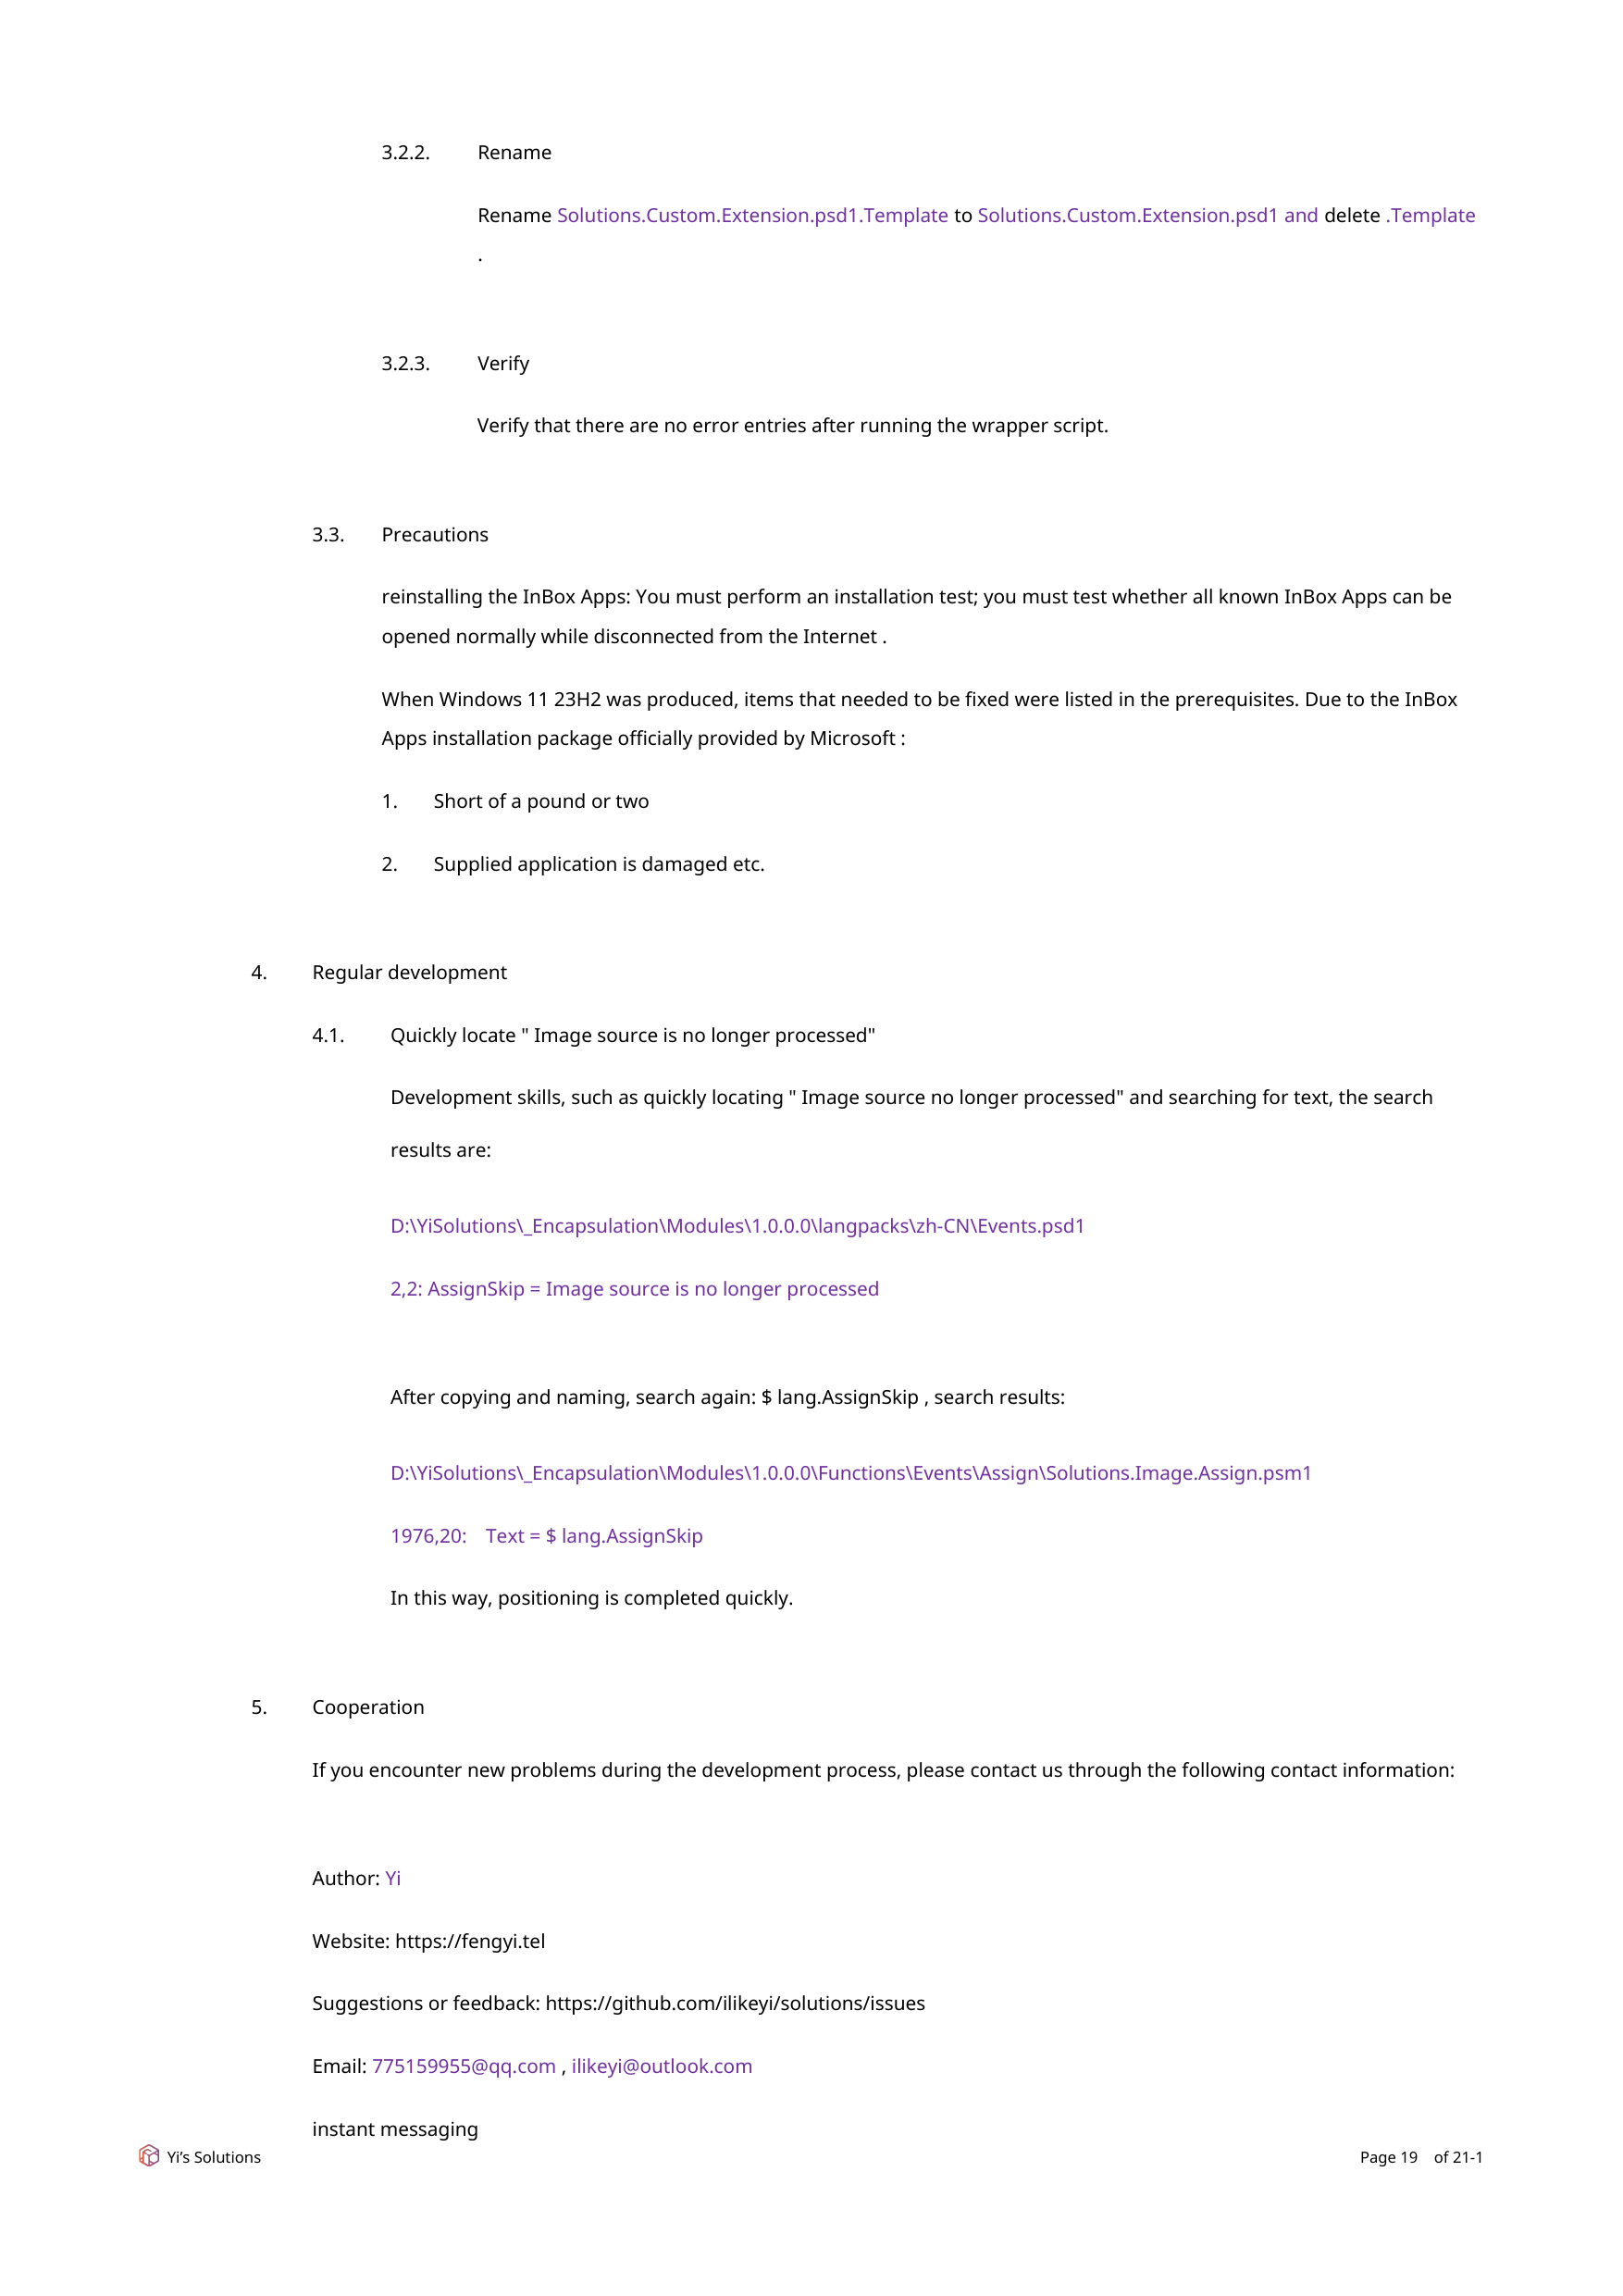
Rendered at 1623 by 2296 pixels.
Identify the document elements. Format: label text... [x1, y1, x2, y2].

subtitle Quickly locate " Image source is no longer processed" [312, 1022, 1484, 1048]
text 1976,20: Text = $ lang.AssignSkip [390, 1522, 1484, 1548]
list Verify that there are no error entries after running the wrapper script. [477, 412, 1484, 439]
text If you encounter new problems during the development process, please contact us through the following contact information: [312, 1756, 1484, 1782]
text D:\YiSolutions\_Encapsulation\Modules\1.0.0.0\langpacks\zh-CN\Events.psd1 [390, 1212, 1484, 1239]
text Email: 775159955@qq.com , ilikeyi@outlook.com [312, 2053, 1484, 2079]
list Rename [381, 139, 1484, 165]
text Website: https://fengyi.tel [312, 1928, 1484, 1954]
list After copying and naming, search again: $ lang.AssignSkip , search results: [390, 1384, 1484, 1410]
text In this way, positioning is completed quickly. [390, 1584, 1484, 1611]
list Short of a pound or two [381, 788, 1484, 813]
picture [139, 2144, 159, 2166]
list Supplied application is damaged etc. [381, 850, 1484, 876]
text instant messaging [312, 2116, 1484, 2141]
text D:\YiSolutions\_Encapsulation\Modules\1.0.0.0\Functions\Events\Assign\Solutions.Image.Assign.psm1 [390, 1459, 1484, 1486]
text When Windows 11 23H2 was produced, items that needed to be fixed were listed in the prerequisites. Due to the InBox Apps installation package officially provided by Microsoft : [381, 686, 1484, 751]
subtitle Precautions [312, 521, 1484, 547]
text Author: Yi [312, 1865, 1484, 1892]
subtitle Cooperation [251, 1694, 1484, 1719]
subtitle Regular development [251, 959, 1484, 986]
text reinstalling the InBox Apps: You must perform an installation test; you must test whether all known InBox Apps can be opened normally while disconnected from the Internet . [381, 584, 1484, 650]
text Suggestions or feedback: https://github.com/ilikeyi/solutions/issues [312, 1991, 1484, 2017]
list Rename Solutions.Custom.Extension.psd1.Template to Solutions.Custom.Extension.psd1 and delete .Template . [477, 202, 1484, 267]
text 2,2: AssignSkip = Image source is no longer processed [390, 1275, 1484, 1301]
list Verify [381, 350, 1484, 376]
list Development skills, such as quickly locating " Image source no longer processed" and searching for text, the search results are: [390, 1084, 1484, 1163]
